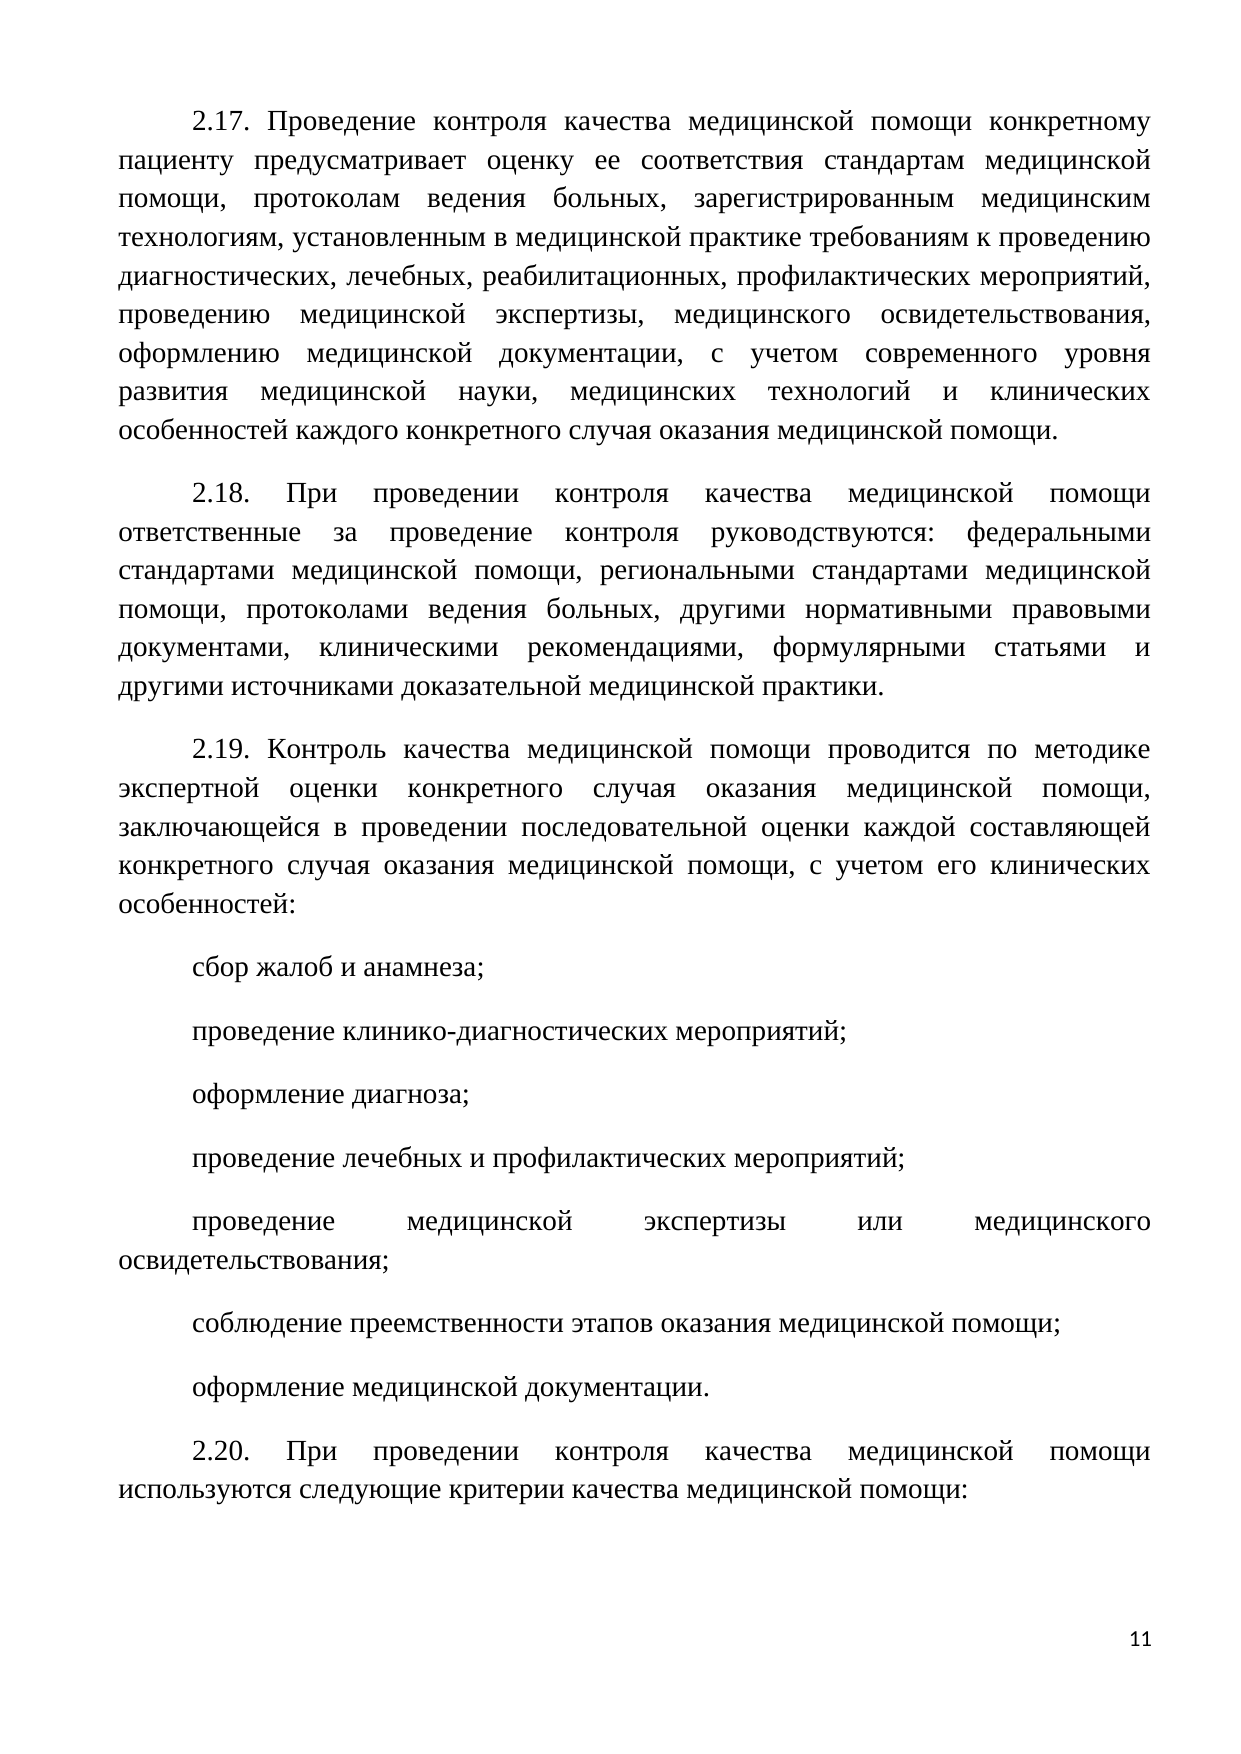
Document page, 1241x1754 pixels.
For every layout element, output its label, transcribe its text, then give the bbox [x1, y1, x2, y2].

text проведение лечебных и профилактических мероприятий; [118, 1140, 1152, 1173]
text соблюдение преемственности этапов оказания медицинской помощи; [118, 1306, 1152, 1339]
text оформление медицинской документации. [118, 1369, 1152, 1403]
text сбор жалоб и анамнеза; [118, 949, 1152, 983]
text 2.18. При проведении контроля качества медицинской помощи ответственные за проведение контроля руководствуются: федеральными стандартами медицинской помощи, региональными стандартами медицинской помощи, протоколами ведения больных, другими нормативными правовыми документами, клиническими рекомендациями, формулярными статьями и другими источниками доказательной медицинской практики. [118, 475, 1152, 702]
text 2.19. Контроль качества медицинской помощи проводится по методике экспертной оценки конкретного случая оказания медицинской помощи, заключающейся в проведении последовательной оценки каждой составляющей конкретного случая оказания медицинской помощи, с учетом его клинических особенностей: [118, 732, 1152, 919]
text 2.20. При проведении контроля качества медицинской помощи используются следующие критерии качества медицинской помощи: [118, 1433, 1152, 1505]
text проведение медицинской экспертизы или медицинского освидетельствования; [118, 1203, 1152, 1276]
text 2.17. Проведение контроля качества медицинской помощи конкретному пациенту предусматривает оценку ее соответствия стандартам медицинской помощи, протоколам ведения больных, зарегистрированным медицинским технологиям, установленным в медицинской практике требованиям к проведению диагностических, лечебных, реабилитационных, профилактических мероприятий, проведению медицинской экспертизы, медицинского освидетельствования, оформлению медицинской документации, с учетом современного уровня развития медицинской науки, медицинских технологий и клинических особенностей каждого конкретного случая оказания медицинской помощи. [118, 103, 1152, 445]
text оформление диагноза; [118, 1076, 1152, 1110]
text проведение клинико-диагностических мероприятий; [118, 1013, 1152, 1046]
